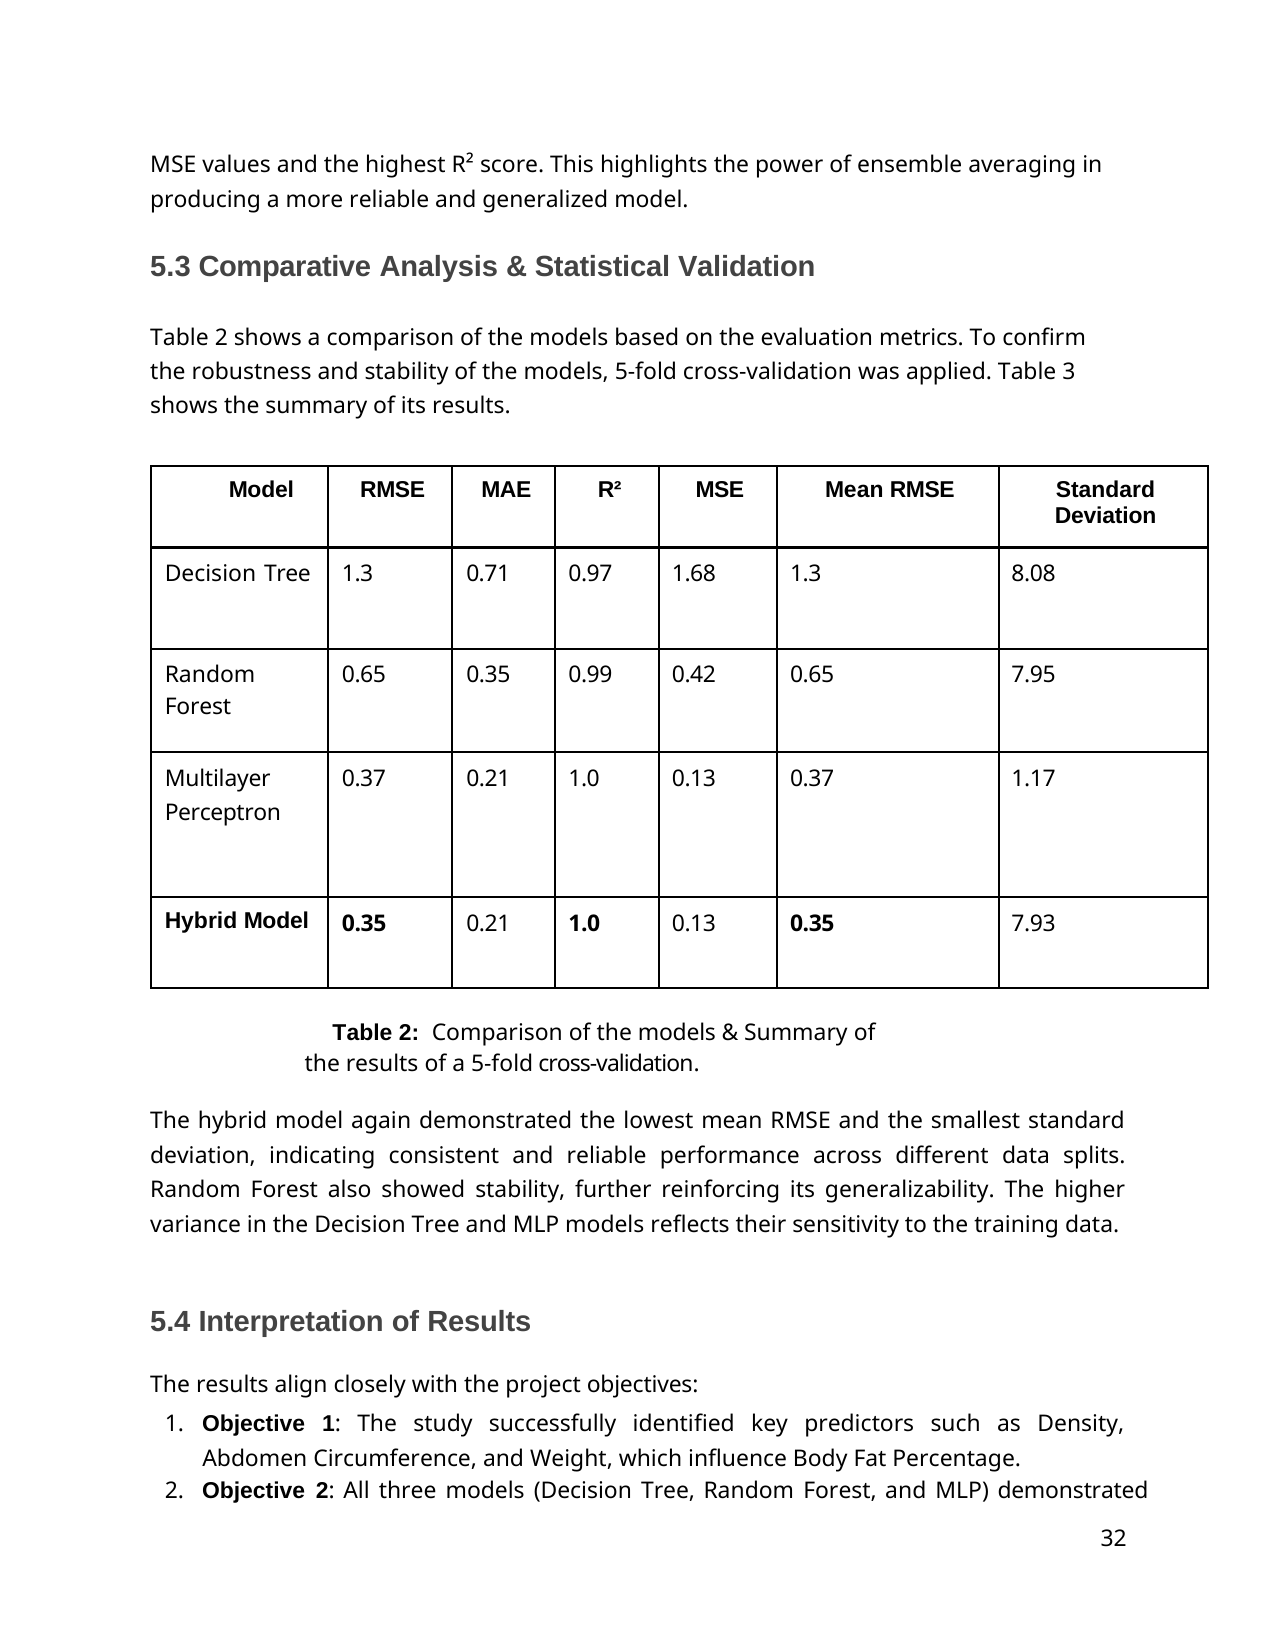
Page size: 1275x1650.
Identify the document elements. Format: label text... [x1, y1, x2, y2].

table_cell 1.0 [556, 753, 658, 896]
subtitle Comparative Analysis & Statistical Validation [150, 249, 1275, 283]
table_header MAE [453, 467, 554, 546]
table_cell Random Forest [152, 650, 327, 751]
text Table 2: Comparison of the models & Summary of the results of a 5-fold cross-validation. [112, 1015, 891, 1078]
text The hybrid model again demonstrated the lowest mean RMSE and the smallest standard deviation, indicating consistent and reliable performance across different data splits. Random Forest also showed stability, further reinforcing its generalizability. The higher variance in the Decision Tree and MLP models reflects their sensitivity to the training data. [150, 1104, 1126, 1239]
table_cell Multilayer Perceptron [152, 753, 327, 896]
subtitle Interpretation of Results [150, 1304, 1275, 1338]
table_header Model [152, 467, 327, 546]
table_cell 1.17 [1000, 753, 1207, 896]
table_cell 0.97 [556, 549, 658, 648]
table_cell 0.21 [453, 898, 554, 987]
table_header RMSE [329, 467, 451, 546]
text MSE values and the highest R² score. This highlights the power of ensemble averaging in producing a more reliable and generalized model. [150, 148, 1106, 214]
table_cell 0.99 [556, 650, 658, 751]
table_header Standard Deviation [1000, 467, 1207, 546]
table_cell 0.37 [329, 753, 451, 896]
table_cell 1.68 [660, 549, 776, 648]
table_header MSE [660, 467, 776, 546]
list Objective 2: All three models (Decision Tree, Random Forest, and MLP) demonstrated [164, 1477, 1275, 1503]
table_header R² [556, 467, 658, 546]
table_cell 0.35 [329, 898, 451, 987]
table_cell 1.0 [556, 898, 658, 987]
table_header Mean RMSE [778, 467, 998, 546]
table_cell Hybrid Model [152, 898, 327, 987]
table_cell 0.37 [778, 753, 998, 896]
table_cell 7.95 [1000, 650, 1207, 751]
table_cell 0.21 [453, 753, 554, 896]
text Table 2 shows a comparison of the models based on the evaluation metrics. To confirm the robustness and stability of the models, 5-fold cross-validation was applied. Table 3 shows the summary of its results. [150, 321, 1095, 421]
table_cell 1.3 [778, 549, 998, 648]
table_cell 0.35 [453, 650, 554, 751]
table_cell 0.35 [778, 898, 998, 987]
table_cell 8.08 [1000, 549, 1207, 648]
table_cell 0.65 [778, 650, 998, 751]
table_cell 7.93 [1000, 898, 1207, 987]
table_cell Decision Tree [152, 549, 327, 648]
table_cell 0.42 [660, 650, 776, 751]
table_cell 0.65 [329, 650, 451, 751]
table_cell 0.13 [660, 898, 776, 987]
table_cell 0.13 [660, 753, 776, 896]
text The results align closely with the project objectives: [150, 1368, 1275, 1399]
table_cell 1.3 [329, 549, 451, 648]
table_cell 0.71 [453, 549, 554, 648]
